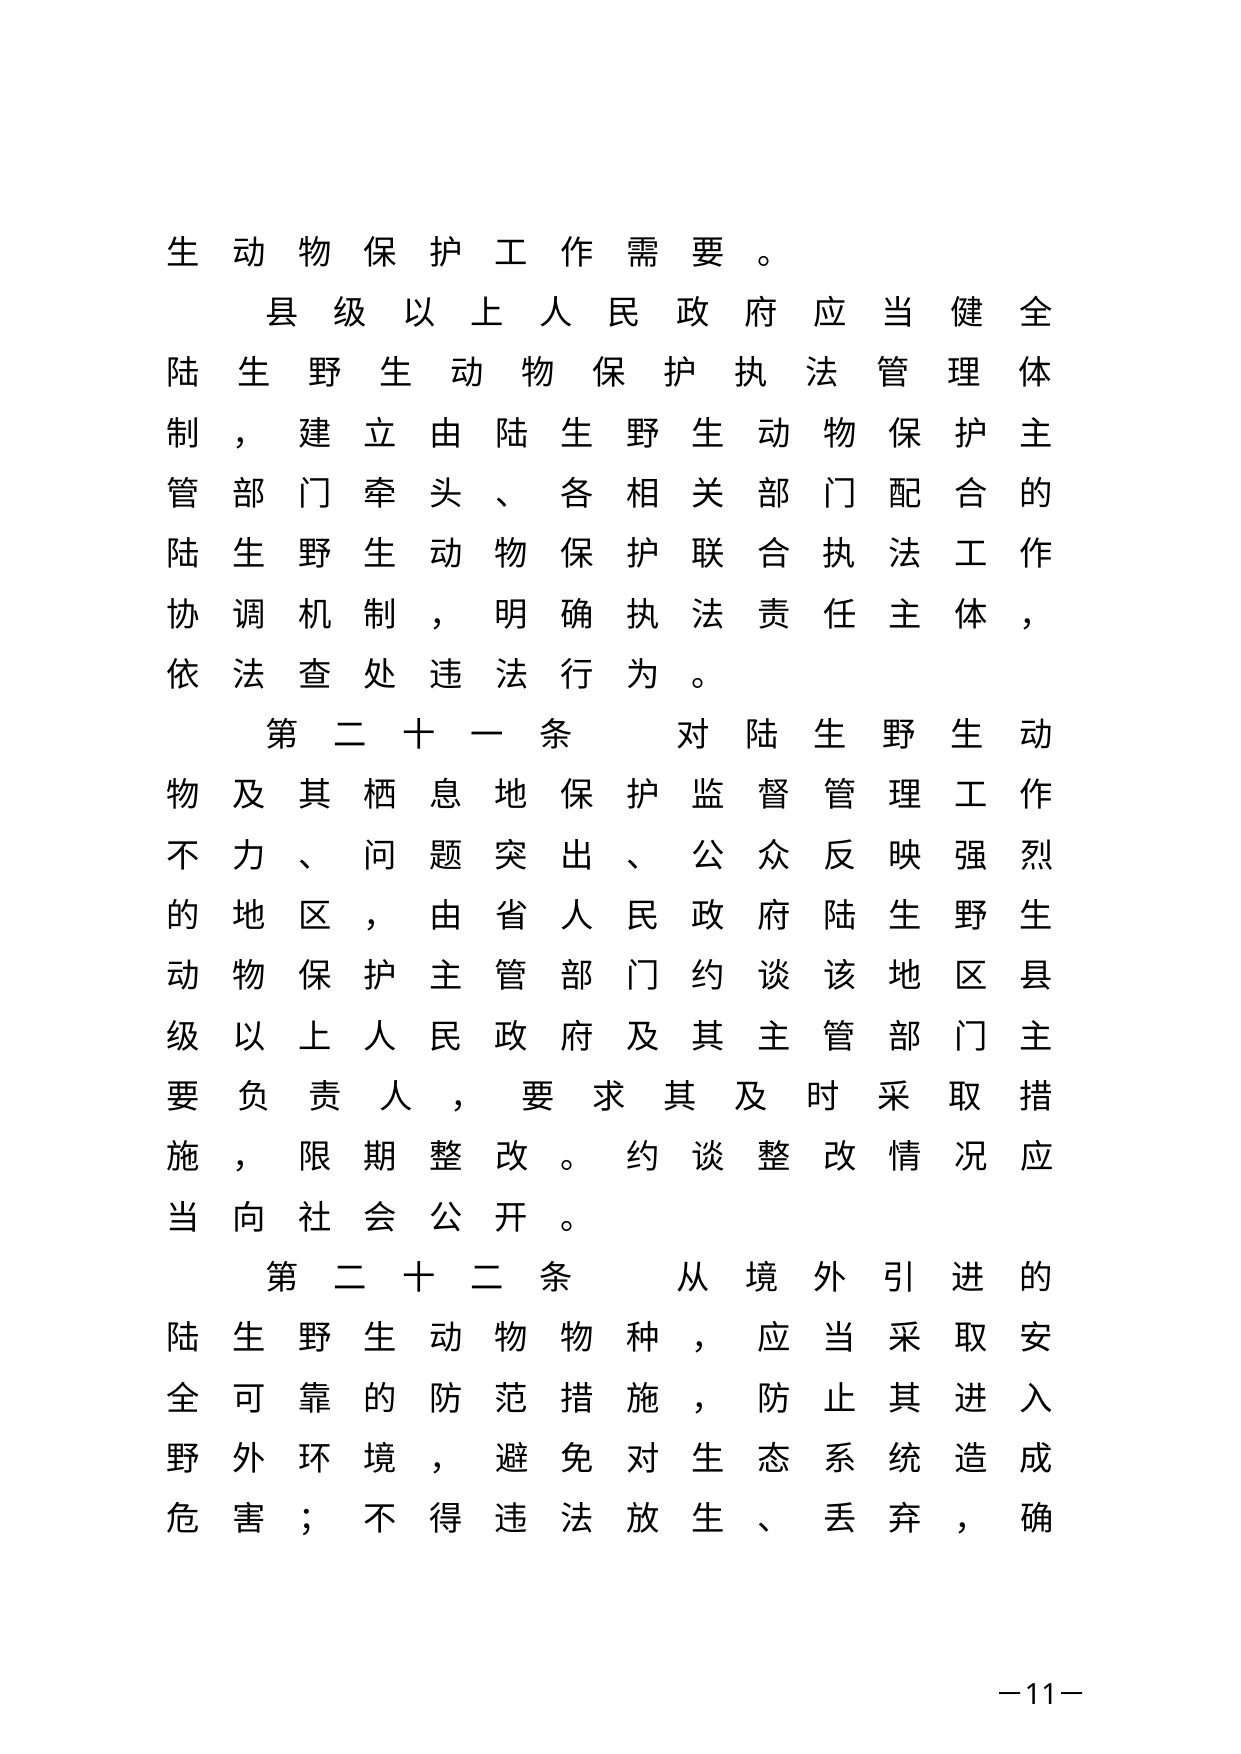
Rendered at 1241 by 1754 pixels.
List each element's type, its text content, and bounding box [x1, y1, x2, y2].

text 县级以上人民政府应当健全陆生野生动物保护执法管理体制，建立由陆生野生动物保护主管部门牵头、各相关部门配合的陆生野生动物保护联合执法工作协调机制，明确执法责任主体，依法查处违法行为。 [167, 280, 1085, 702]
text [167, 219, 1085, 280]
text 第二十一条 对陆生野生动物及其栖息地保护监督管理工作不力、问题突出、公众反映强烈的地区，由省人民政府陆生野生动物保护主管部门约谈该地区县级以上人民政府及其主管部门主要负责人，要求其及时采取措施，限期整改。约谈整改情况应当向社会公开。 [167, 702, 1085, 1245]
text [167, 1245, 1085, 1546]
